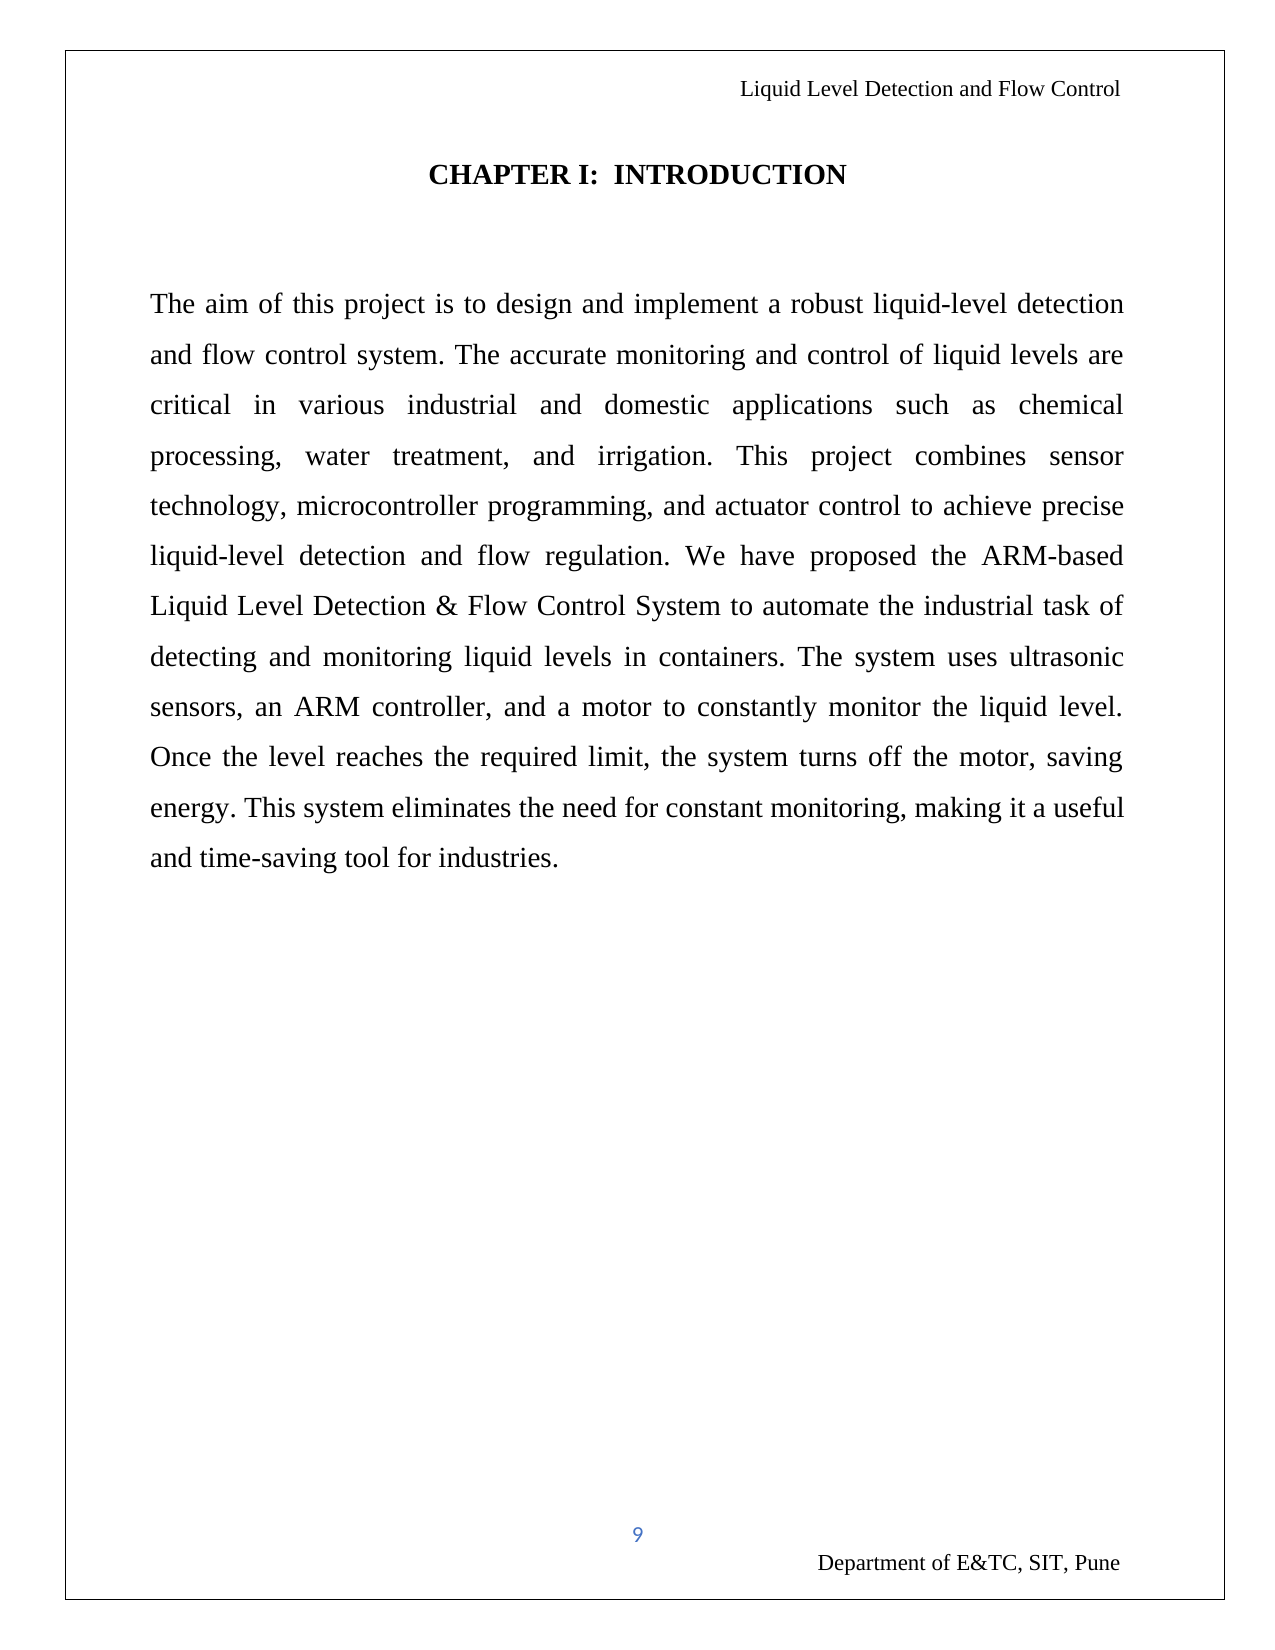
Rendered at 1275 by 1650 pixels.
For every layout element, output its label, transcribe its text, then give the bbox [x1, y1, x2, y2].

title CHAPTER I: INTRODUCTION [150, 157, 1125, 191]
title The aim of this project is to design and implement a robust liquid-level detection and flow control system. The accurate monitoring and control of liquid levels are critical in various industrial and domestic applications such as chemical processing, water treatment, and irrigation. This project combines sensor technology, microcontroller programming, and actuator control to achieve precise liquid-level detection and flow regulation. We have proposed the ARM-based Liquid Level Detection & Flow Control System to automate the industrial task of detecting and monitoring liquid levels in containers. The system uses ultrasonic sensors, an ARM controller, and a motor to constantly monitor the liquid level. Once the level reaches the required limit, the system turns off the motor, saving energy. This system eliminates the need for constant monitoring, making it a useful and time-saving tool for industries. [150, 287, 1125, 874]
